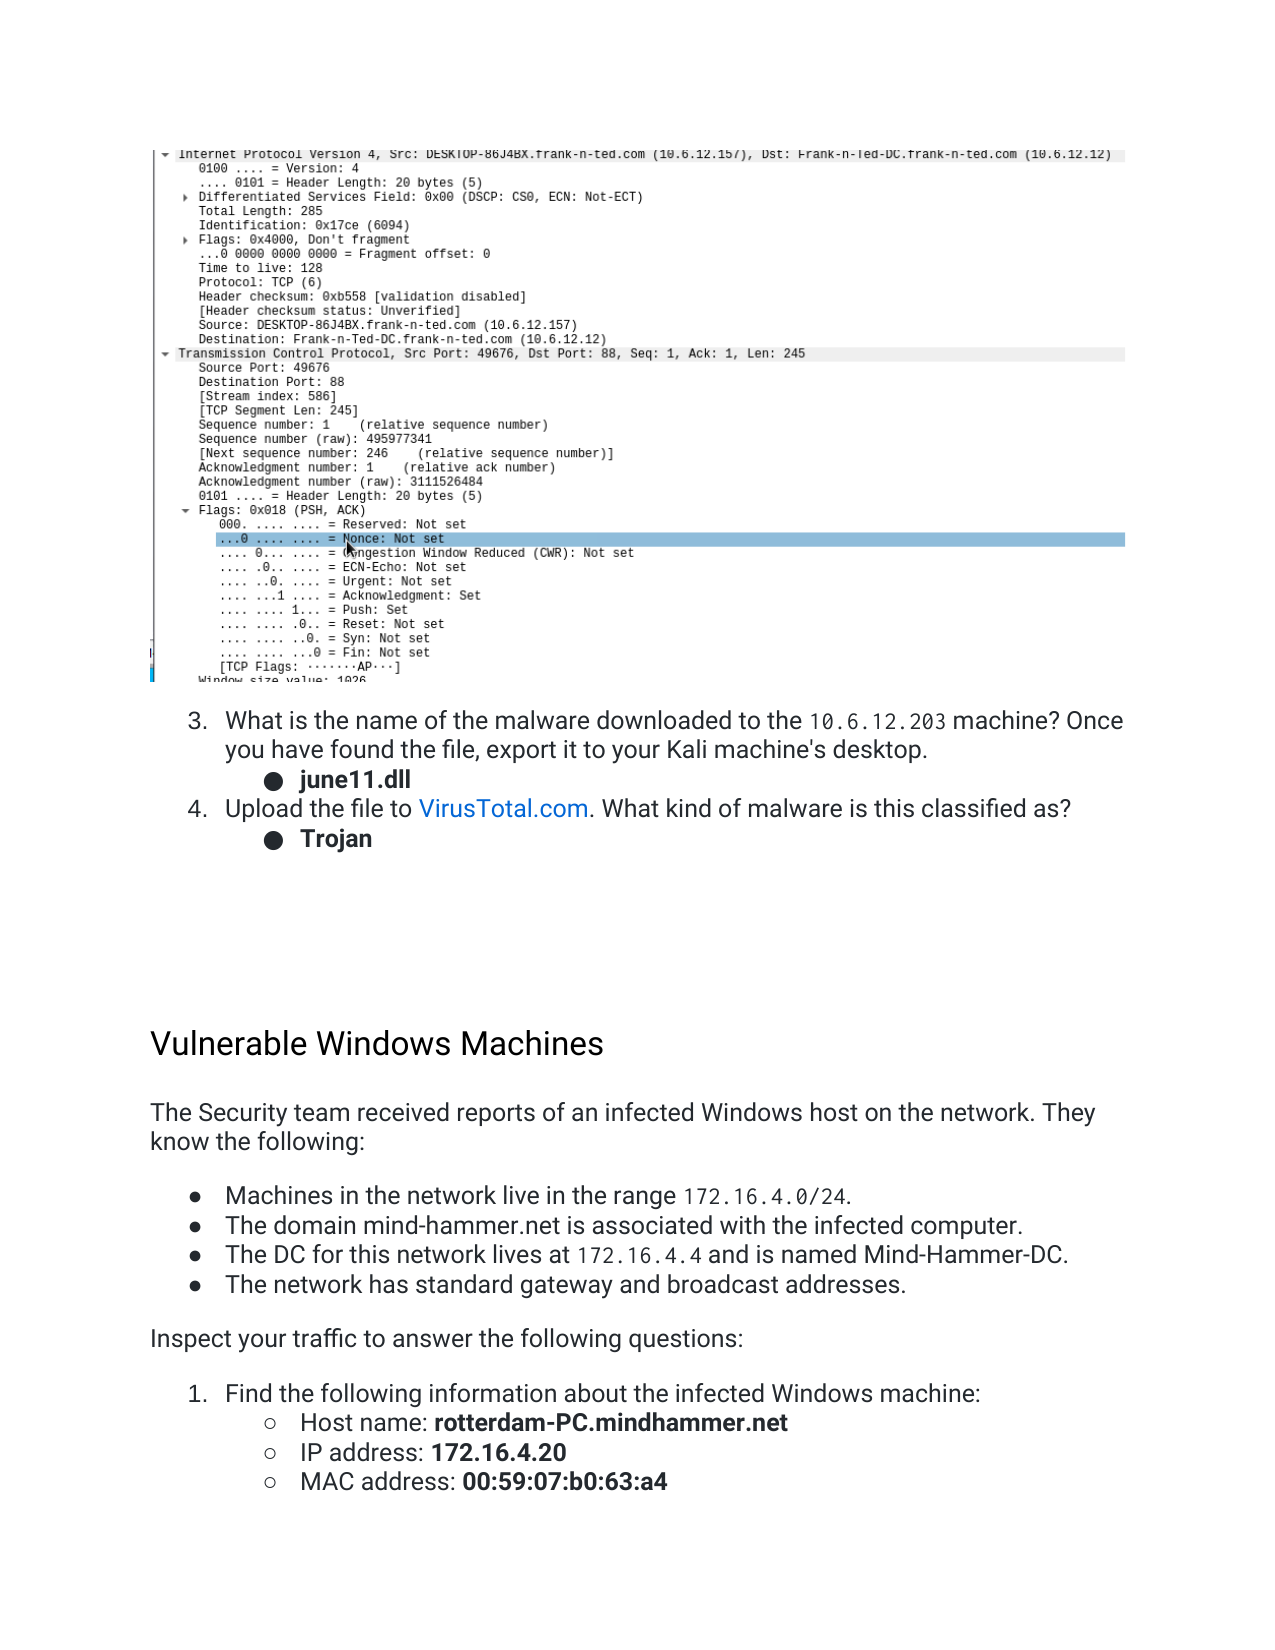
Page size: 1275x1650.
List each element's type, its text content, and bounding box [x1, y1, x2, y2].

list IP address: 172.16.4.20 [262, 1437, 1125, 1467]
text Inspect your traffic to answer the following questions: [150, 1324, 1125, 1353]
subtitle Trojan [262, 824, 1125, 853]
list Find the following information about the infected Windows machine: [187, 1378, 1125, 1408]
text The Security team received reports of an infected Windows host on the network. They know the following: [150, 1098, 1125, 1156]
subtitle Vulnerable Windows Machines [150, 1024, 1125, 1063]
list The DC for this network lives at 172.16.4.4 and is named Mind-Hammer-DC. [187, 1240, 1125, 1270]
list The network has standard gateway and broadcast addresses. [187, 1270, 1125, 1299]
picture [150, 150, 1125, 682]
list Upload the file to VirusTotal.com. What kind of malware is this classified as? [187, 794, 1125, 824]
list Machines in the network live in the range 172.16.4.0/24. [187, 1181, 1125, 1211]
list MAC address: 00:59:07:b0:63:a4 [262, 1467, 1125, 1496]
list What is the name of the malware downloaded to the 10.6.12.203 machine? Once you have found the file, export it to your Kali machine's desktop. [187, 706, 1125, 765]
list june11.dll [262, 765, 1125, 794]
list Host name: rotterdam-PC.mindhammer.net [262, 1408, 1125, 1437]
list The domain mind-hammer.net is associated with the infected computer. [187, 1211, 1125, 1240]
